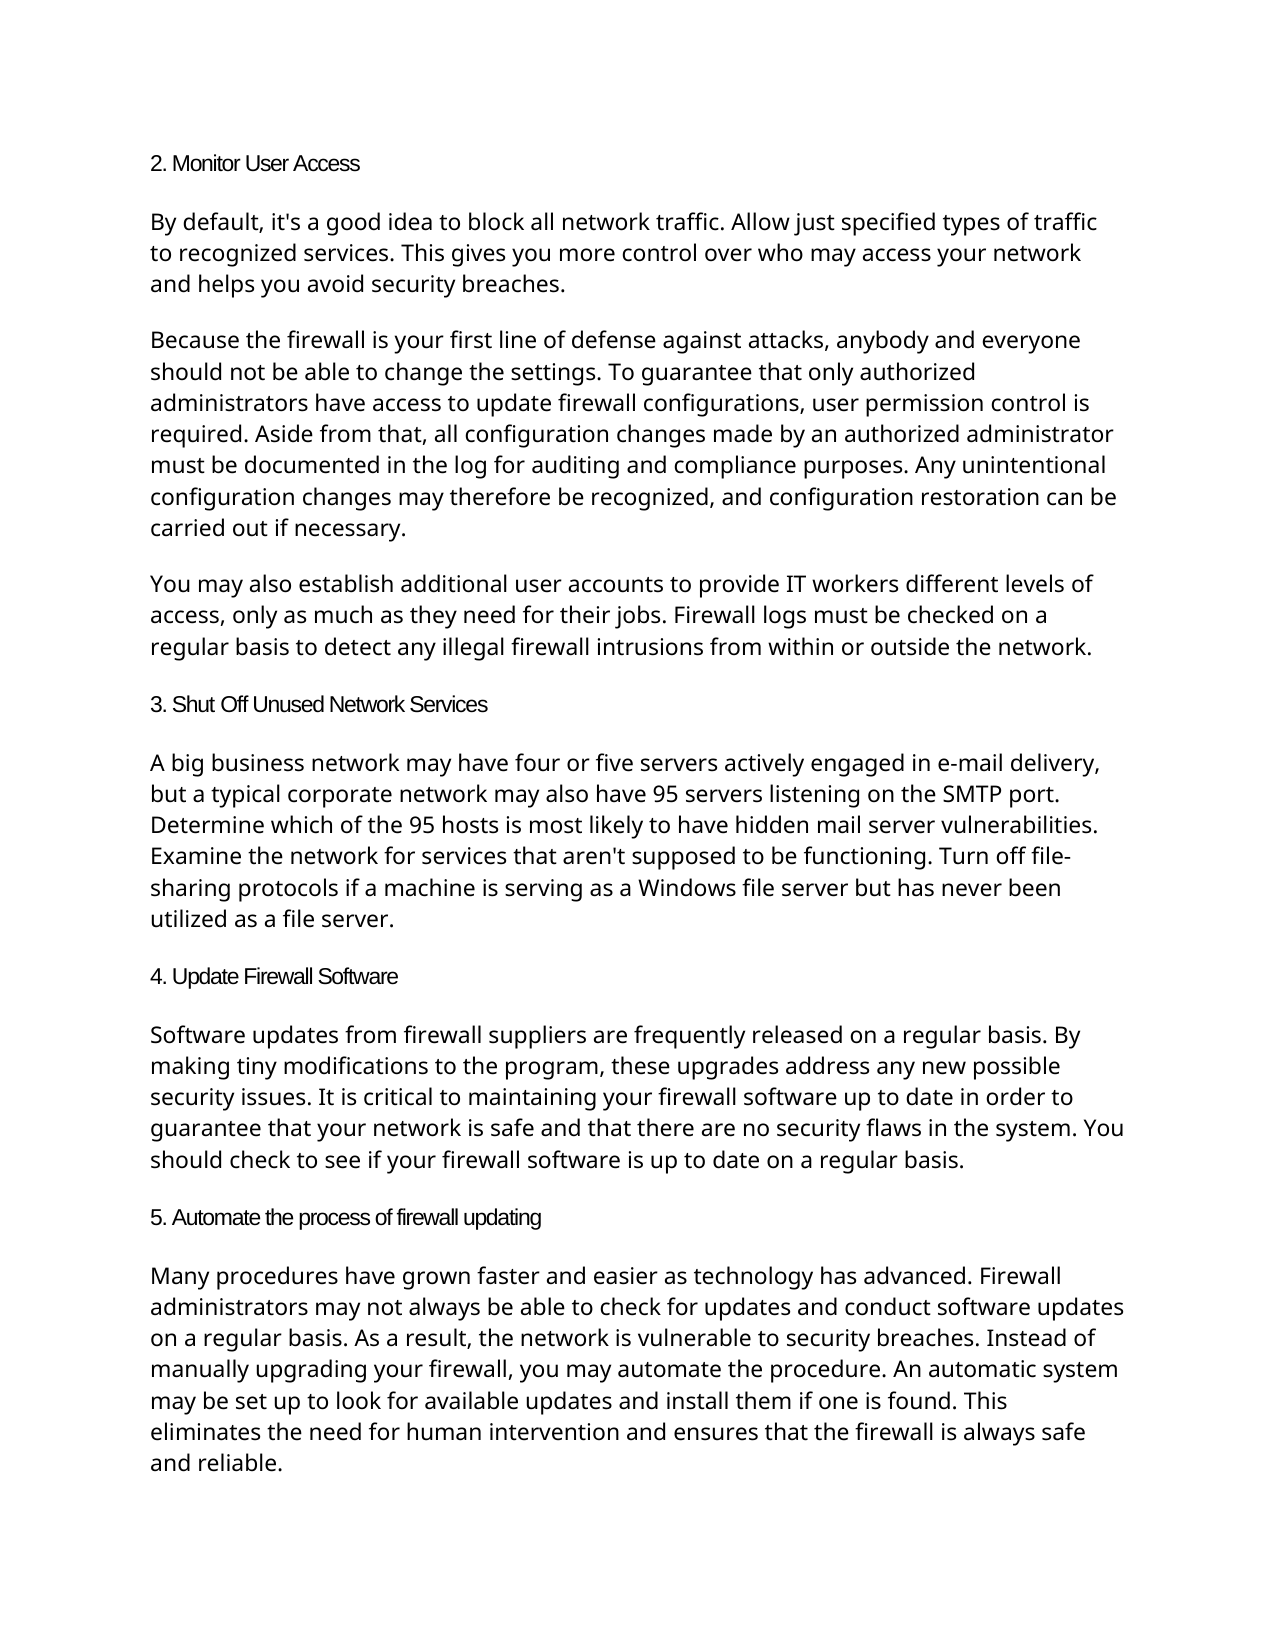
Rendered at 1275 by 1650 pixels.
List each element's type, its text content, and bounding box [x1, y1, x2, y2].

text Many procedures have grown faster and easier as technology has advanced. Firewall administrators may not always be able to check for updates and conduct software updates on a regular basis. As a result, the network is vulnerable to security breaches. Instead of manually upgrading your firewall, you may automate the procedure. An automatic system may be set up to look for available updates and install them if one is found. This eliminates the need for human intervention and ensures that the firewall is always safe and reliable. [150, 1259, 1125, 1478]
text By default, it's a good idea to block all network traffic. Allow just specified types of traffic to recognized services. This gives you more control over who may access your network and helps you avoid security breaches. [150, 206, 1125, 299]
text A big business network may have four or five servers actively engaged in e-mail delivery, but a typical corporate network may also have 95 servers listening on the SMTP port. Determine which of the 95 hosts is most likely to have hidden mail server vulnerabilities. Examine the network for services that aren't supposed to be functioning. Turn off file-sharing protocols if a machine is serving as a Windows file server but has never been utilized as a file server. [150, 746, 1125, 934]
text Software updates from firewall suppliers are frequently released on a regular basis. By making tiny modifications to the program, these upgrades address any new possible security issues. It is critical to maintaining your firewall software up to date in order to guarantee that your network is safe and that there are no security flaws in the system. You should check to see if your firewall software is up to date on a regular basis. [150, 1019, 1125, 1175]
text Because the firewall is your first line of defense against attacks, anybody and everyone should not be able to change the settings. To guarantee that only authorized administrators have access to update firewall configurations, user permission control is required. Aside from that, all configuration changes made by an authorized administrator must be documented in the log for auditing and compliance purposes. Any unintentional configuration changes may therefore be recognized, and configuration restoration can be carried out if necessary. [150, 324, 1125, 543]
text You may also establish additional user accounts to provide IT workers different levels of access, only as much as they need for their jobs. Firewall logs must be checked on a regular basis to detect any illegal firewall intrusions from within or outside the network. [150, 568, 1125, 662]
text 3. Shut Off Unused Network Services​ [150, 691, 1125, 717]
text 2. Monitor User Access​ [150, 150, 1125, 176]
text 5. Automate the process of firewall updating​ [150, 1204, 1125, 1230]
text 4. Update Firewall Software​ [150, 963, 1125, 989]
